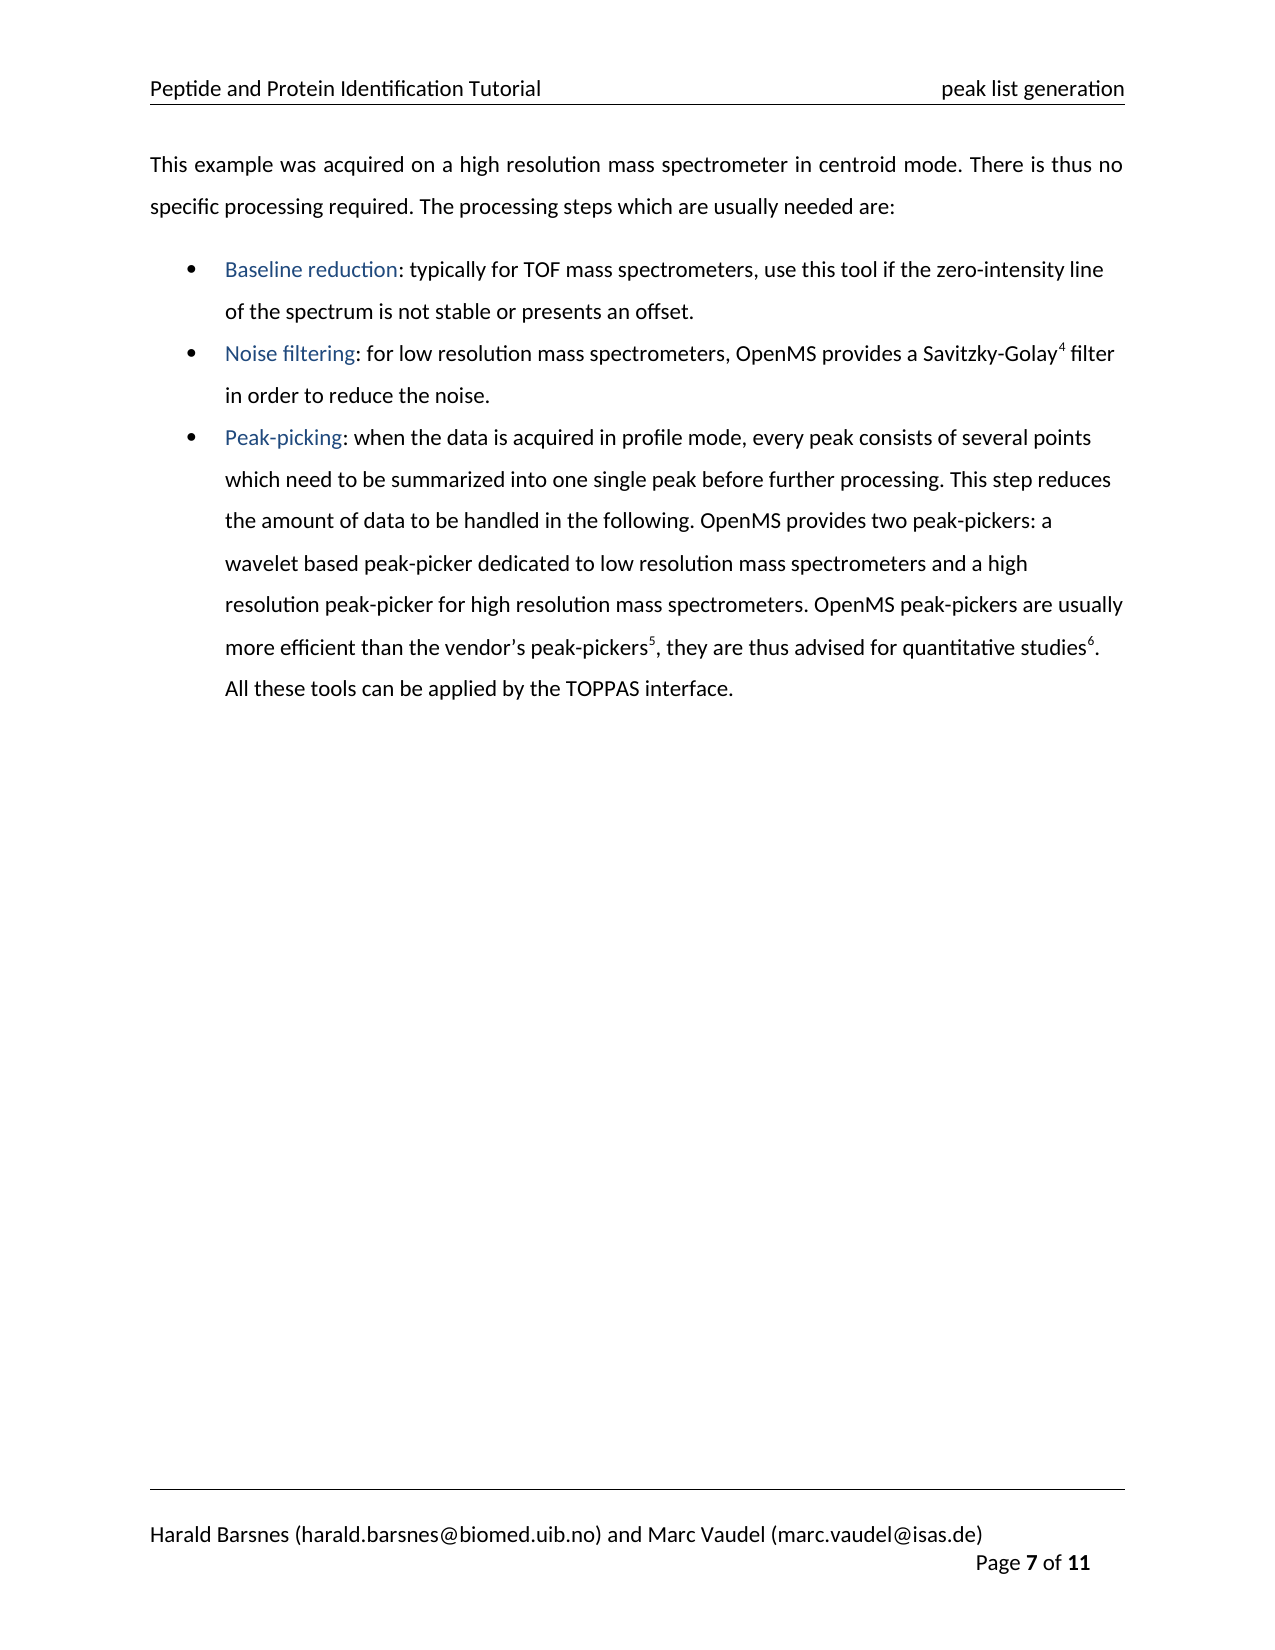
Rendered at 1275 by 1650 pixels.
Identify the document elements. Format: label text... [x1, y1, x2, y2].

list Noise filtering: for low resolution mass spectrometers, OpenMS provides a Savitzky-Golay4 filter in order to reduce the noise. [187, 339, 1125, 409]
text This example was acquired on a high resolution mass spectrometer in centroid mode. There is thus no specific processing required. The processing steps which are usually needed are: [150, 150, 1125, 220]
list Baseline reduction: typically for TOF mass spectrometers, use this tool if the zero-intensity line of the spectrum is not stable or presents an offset. [187, 255, 1125, 325]
list Peak-picking: when the data is acquired in profile mode, every peak consists of several points which need to be summarized into one single peak before further processing. This step reduces the amount of data to be handled in the following. OpenMS provides two peak-pickers: a wavelet based peak-picker dedicated to low resolution mass spectrometers and a high resolution peak-picker for high resolution mass spectrometers. OpenMS peak-pickers are usually more efficient than the vendor’s peak-pickers5, they are thus advised for quantitative studies6. All these tools can be applied by the TOPPAS interface. [187, 423, 1125, 703]
